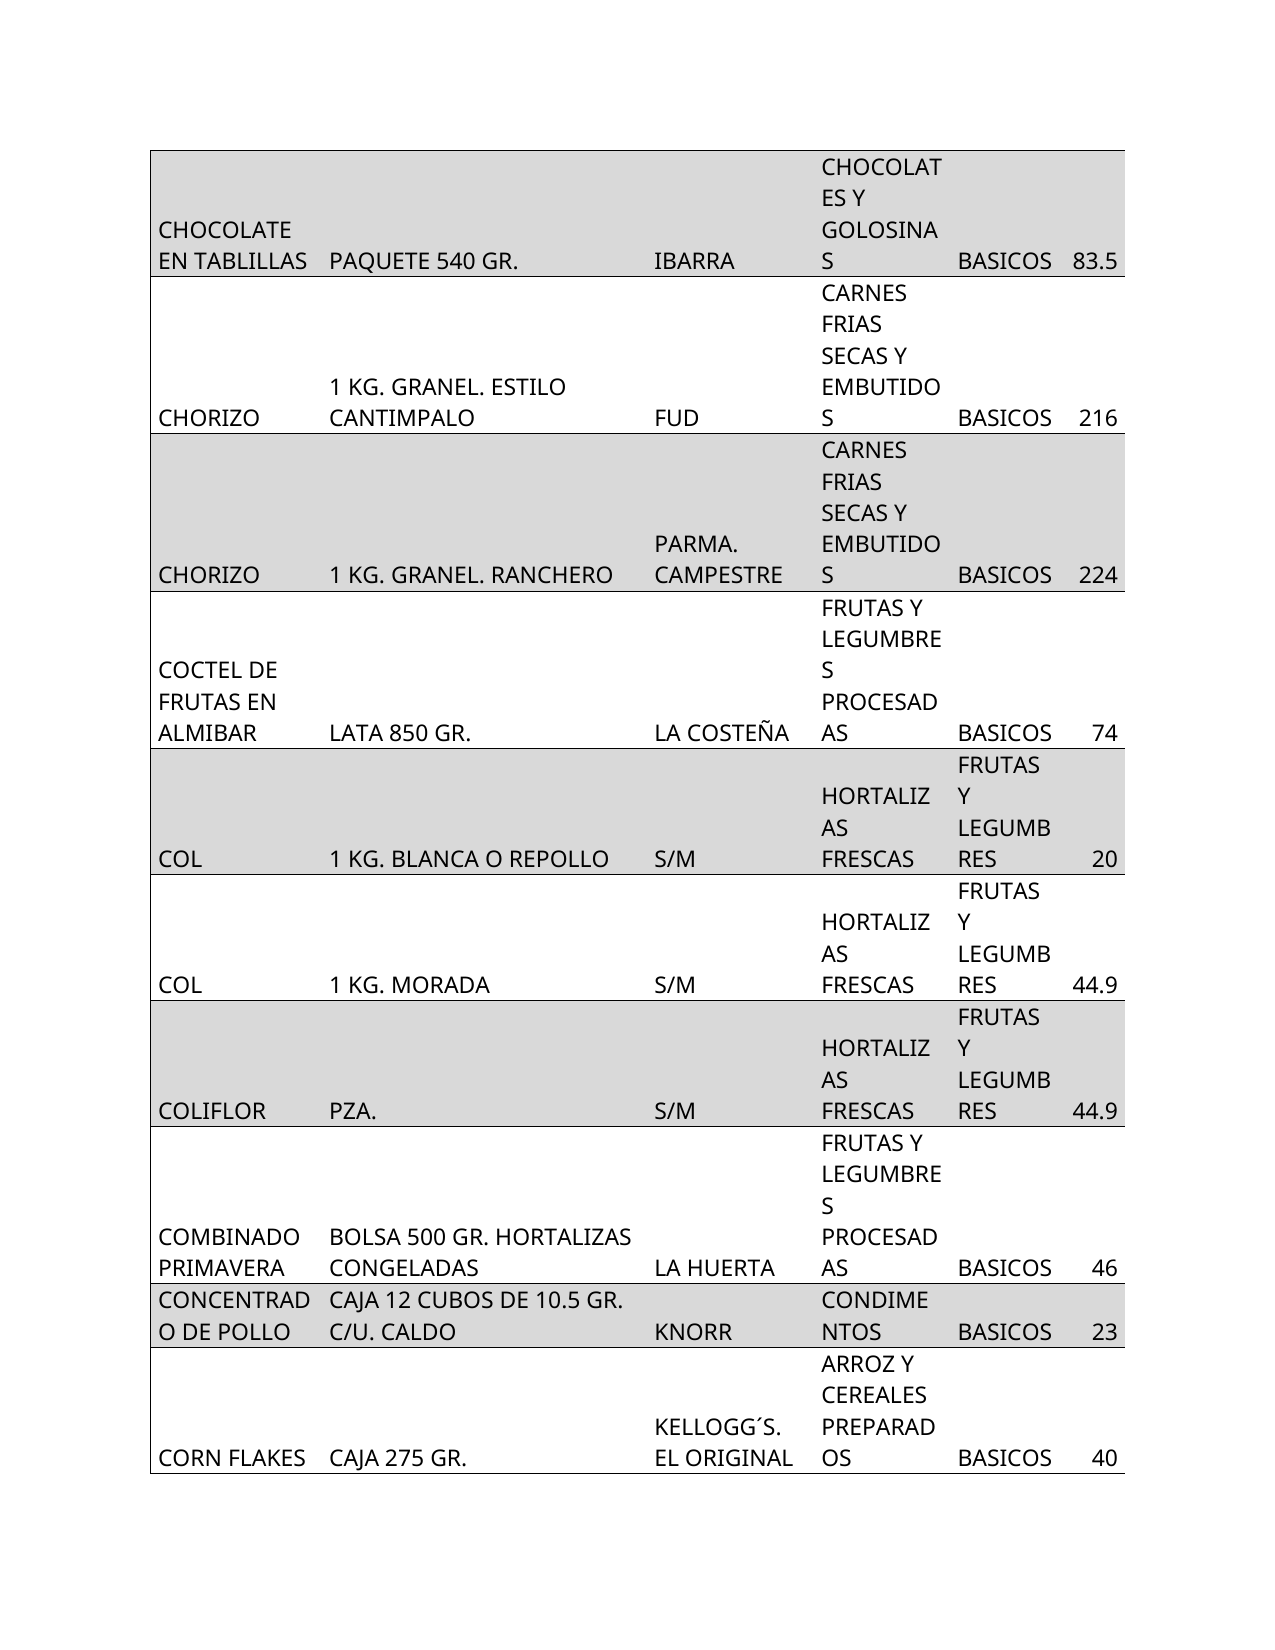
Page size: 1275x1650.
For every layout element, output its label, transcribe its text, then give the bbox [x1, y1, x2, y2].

table_cell 1 KG. BLANCA O REPOLLO [322, 749, 647, 874]
table_cell BASICOS [950, 1348, 1060, 1473]
table_cell COL [151, 749, 322, 874]
table_cell CONCENTRADO DE POLLO [151, 1284, 322, 1347]
table_cell BASICOS [950, 434, 1060, 591]
table_cell COCTEL DE FRUTAS EN ALMIBAR [151, 592, 322, 748]
table_cell 224 [1060, 434, 1125, 591]
table_cell KELLOGG´S. EL ORIGINAL [647, 1348, 814, 1473]
table_cell COMBINADO PRIMAVERA [151, 1127, 322, 1283]
table_cell CARNES FRIAS SECAS Y EMBUTIDOS [814, 277, 950, 433]
table_cell 74 [1060, 592, 1125, 748]
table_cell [814, 1348, 950, 1473]
table_cell KNORR [647, 1284, 814, 1347]
table_cell PAQUETE 540 GR. [322, 151, 647, 276]
table_cell HORTALIZAS FRESCAS [814, 749, 950, 874]
table_cell HORTALIZAS FRESCAS [814, 1001, 950, 1126]
table_cell CHORIZO [151, 277, 322, 433]
table_cell PZA. [322, 1001, 647, 1126]
table_cell FRUTAS Y LEGUMBRES PROCESADAS [814, 1127, 950, 1283]
table_cell FRUTAS Y LEGUMBRES PROCESADAS [814, 592, 950, 748]
table_cell IBARRA [647, 151, 814, 276]
table_cell FRUTAS Y LEGUMBRES [950, 1001, 1060, 1126]
table_cell 46 [1060, 1127, 1125, 1283]
table_cell 1 KG. GRANEL. ESTILO CANTIMPALO [322, 277, 647, 433]
table_cell CAJA 275 GR. [322, 1348, 647, 1473]
table_cell 83.5 [1060, 151, 1125, 276]
table_cell BASICOS [950, 592, 1060, 748]
table_cell 216 [1060, 277, 1125, 433]
table_cell CAJA 12 CUBOS DE 10.5 GR. C/U. CALDO [322, 1284, 647, 1347]
table_cell S/M [647, 875, 814, 1000]
table_cell CHORIZO [151, 434, 322, 591]
table_cell FUD [647, 277, 814, 433]
table_cell LATA 850 GR. [322, 592, 647, 748]
table_cell BASICOS [950, 277, 1060, 433]
table_cell BASICOS [950, 151, 1060, 276]
table_cell 1 KG. MORADA [322, 875, 647, 1000]
table_cell FRUTAS Y LEGUMBRES [950, 749, 1060, 874]
table_cell BASICOS [950, 1284, 1060, 1347]
table_cell 1 KG. GRANEL. RANCHERO [322, 434, 647, 591]
table_cell CHOCOLATES Y GOLOSINAS [814, 151, 950, 276]
table_cell 40 [1060, 1348, 1125, 1473]
table_cell HORTALIZAS FRESCAS [814, 875, 950, 1000]
table_cell CHOCOLATE EN TABLILLAS [151, 151, 322, 276]
table_cell 44.9 [1060, 1001, 1125, 1126]
table_cell CONDIMENTOS [814, 1284, 950, 1347]
table_cell COLIFLOR [151, 1001, 322, 1126]
table_cell COL [151, 875, 322, 1000]
table_cell LA COSTEÑA [647, 592, 814, 748]
table_cell CARNES FRIAS SECAS Y EMBUTIDOS [814, 434, 950, 591]
table_cell 44.9 [1060, 875, 1125, 1000]
table_cell LA HUERTA [647, 1127, 814, 1283]
table_cell S/M [647, 749, 814, 874]
table_cell BOLSA 500 GR. HORTALIZAS CONGELADAS [322, 1127, 647, 1283]
table_cell CORN FLAKES [151, 1348, 322, 1473]
table_cell PARMA. CAMPESTRE [647, 434, 814, 591]
table_cell FRUTAS Y LEGUMBRES [950, 875, 1060, 1000]
table_cell BASICOS [950, 1127, 1060, 1283]
table_cell S/M [647, 1001, 814, 1126]
table_cell 23 [1060, 1284, 1125, 1347]
table_cell 20 [1060, 749, 1125, 874]
